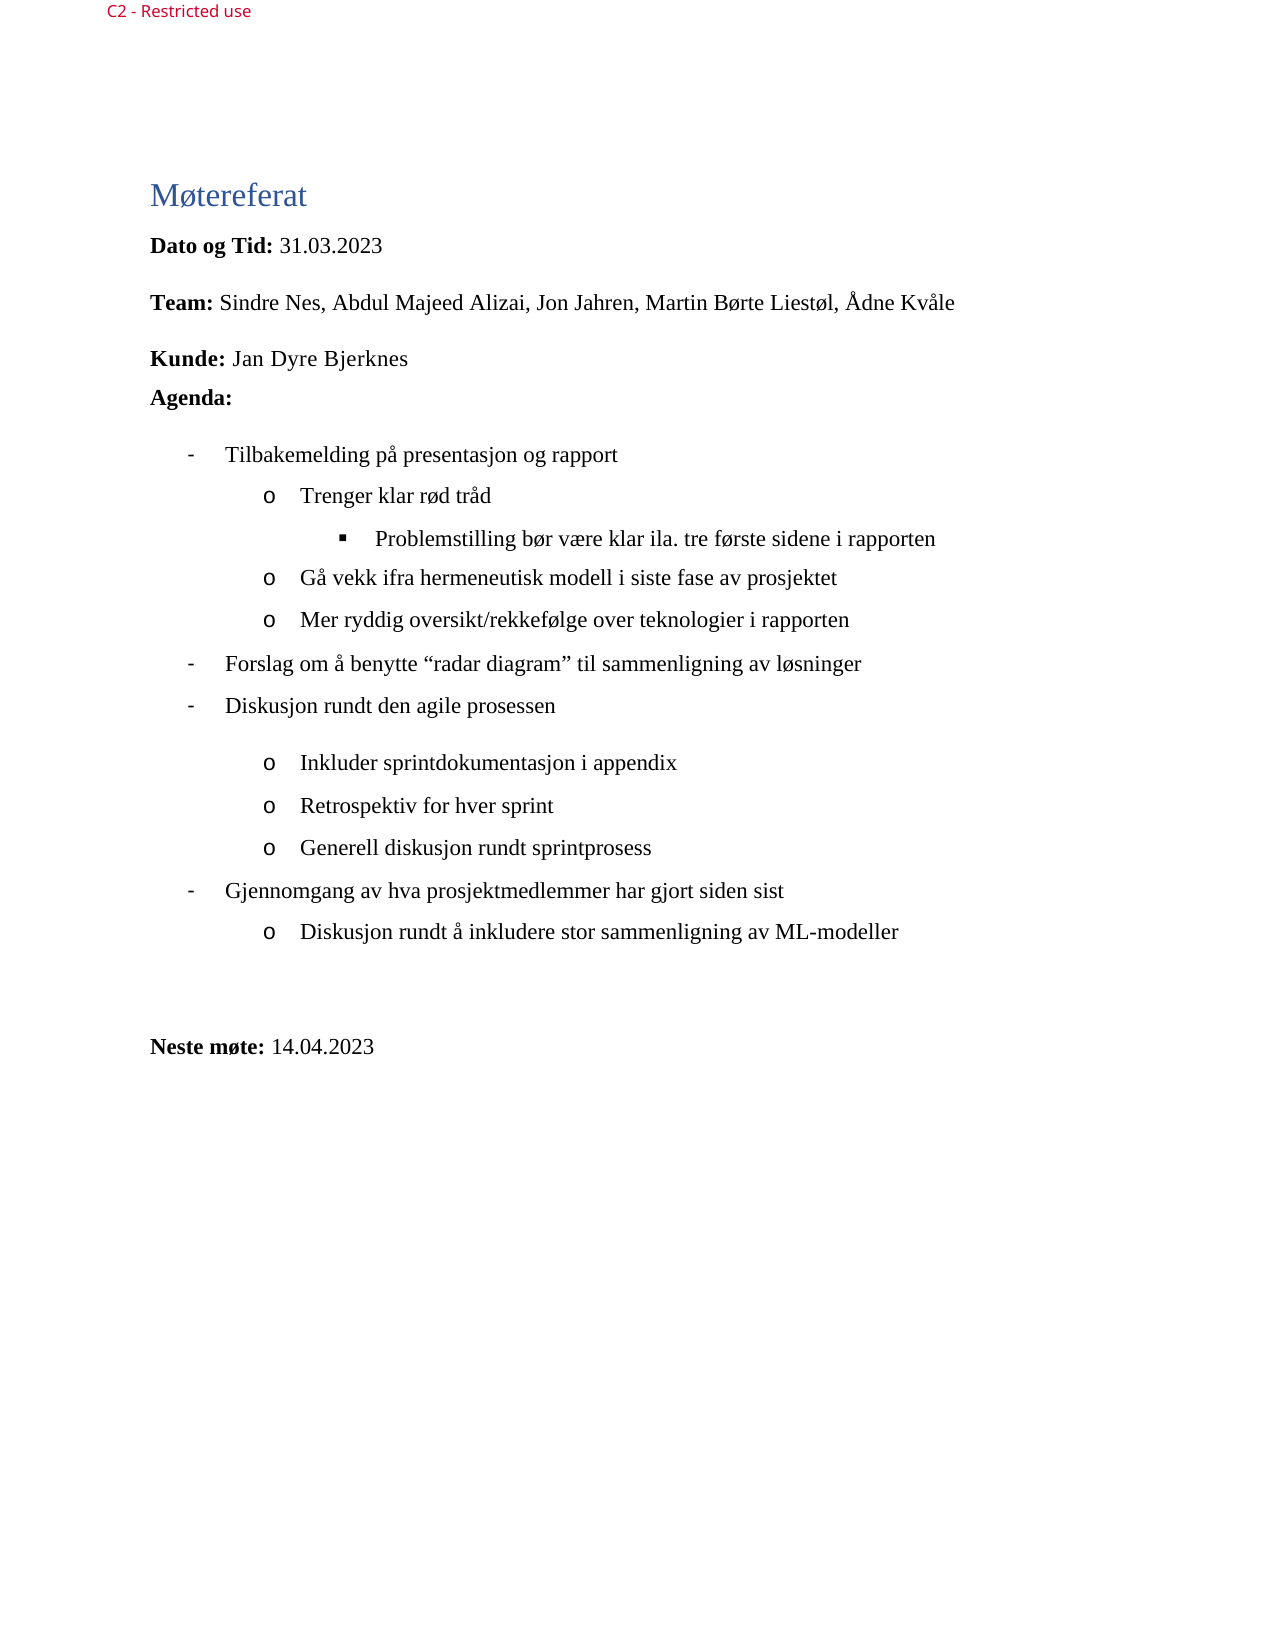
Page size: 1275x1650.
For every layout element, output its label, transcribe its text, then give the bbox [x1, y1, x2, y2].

list Trenger klar rød tråd [262, 482, 1125, 511]
list Gjennomgang av hva prosjektmedlemmer har gjort siden sist [187, 876, 1125, 904]
list Diskusjon rundt den agile prosessen [187, 691, 1125, 719]
list Gå vekk ifra hermeneutisk modell i siste fase av prosjektet [262, 564, 1125, 592]
list Diskusjon rundt å inkludere stor sammenligning av ML-modeller [262, 918, 1125, 946]
list Retrospektiv for hver sprint [262, 792, 1125, 820]
subtitle Møtereferat [150, 175, 1125, 213]
list Inkluder sprintdokumentasjon i appendix [262, 749, 1125, 778]
text Neste møte: 14.04.2023 [150, 1033, 1125, 1060]
text Kunde: Jan Dyre Bjerknes [150, 345, 1125, 371]
list Tilbakemelding på presentasjon og rapport [187, 440, 1125, 468]
list Problemstilling bør være klar ila. tre første sidene i rapporten [337, 525, 1125, 551]
list Forslag om å benytte “radar diagram” til sammenligning av løsninger [187, 649, 1125, 677]
text Agenda: [150, 384, 1125, 411]
list Generell diskusjon rundt sprintprosess [262, 834, 1125, 862]
text Team: Sindre Nes, Abdul Majeed Alizai, Jon Jahren, Martin Børte Liestøl, Ådne Kvåle [150, 289, 1125, 315]
text Dato og Tid: 31.03.2023 [150, 232, 1125, 259]
list Mer ryddig oversikt/rekkefølge over teknologier i rapporten [262, 606, 1125, 635]
